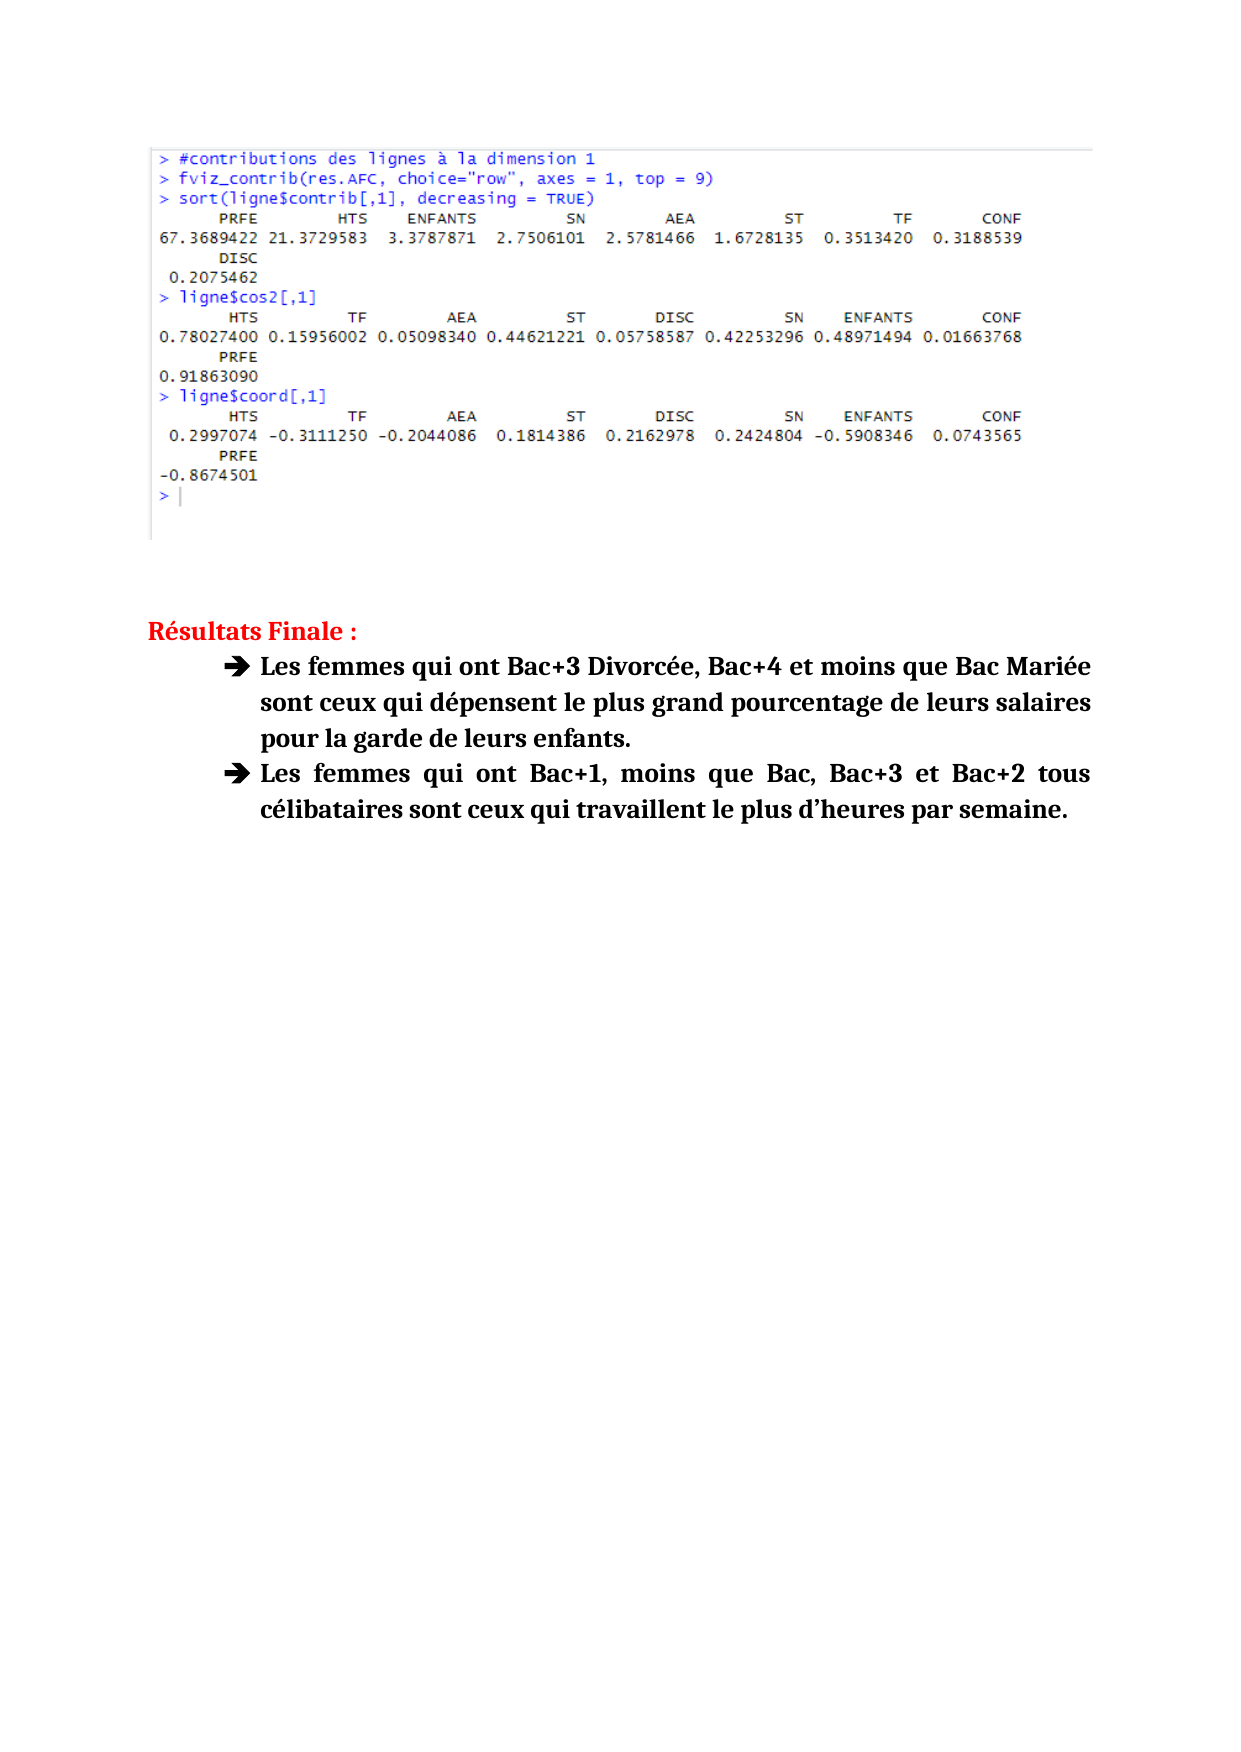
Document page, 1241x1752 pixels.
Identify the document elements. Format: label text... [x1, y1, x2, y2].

text Résultats Finale : [148, 616, 1093, 647]
list Les femmes qui ont Bac+3 Divorcée, Bac+4 et moins que Bac Mariée sont ceux qui dépensent le plus grand pourcentage de leurs salaires pour la garde de leurs enfants. [223, 651, 1093, 754]
picture [147, 147, 1093, 540]
list Les femmes qui ont Bac+1, moins que Bac, Bac+3 et Bac+2 tous célibataires sont ceux qui travaillent le plus d’heures par semaine. [223, 758, 1093, 825]
